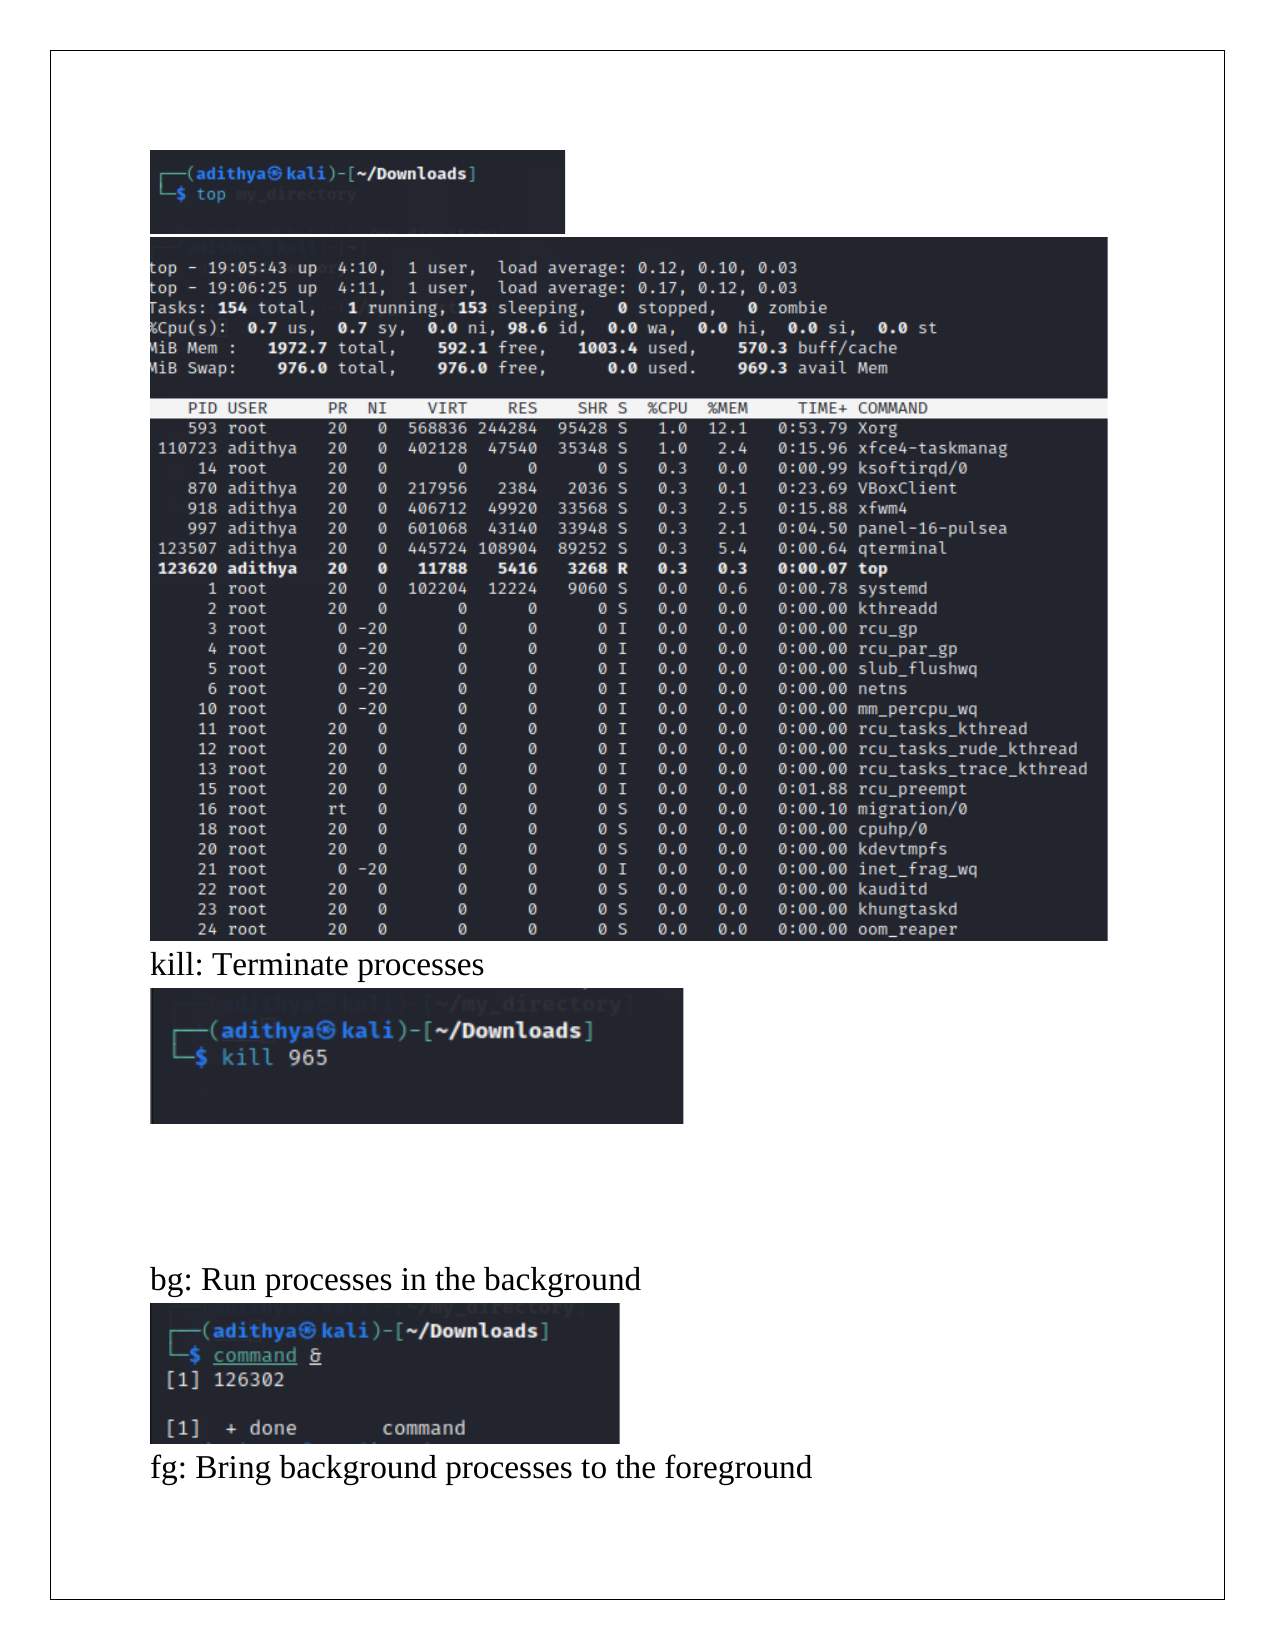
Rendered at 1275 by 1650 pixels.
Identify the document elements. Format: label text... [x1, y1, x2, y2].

picture [150, 150, 565, 234]
picture [150, 1303, 620, 1444]
text bg: Run processes in the background [150, 1259, 1125, 1297]
text fg: Bring background processes to the foreground [150, 1447, 1125, 1485]
picture [150, 988, 684, 1124]
picture [150, 237, 1108, 941]
text kill: Terminate processes [150, 944, 1125, 982]
